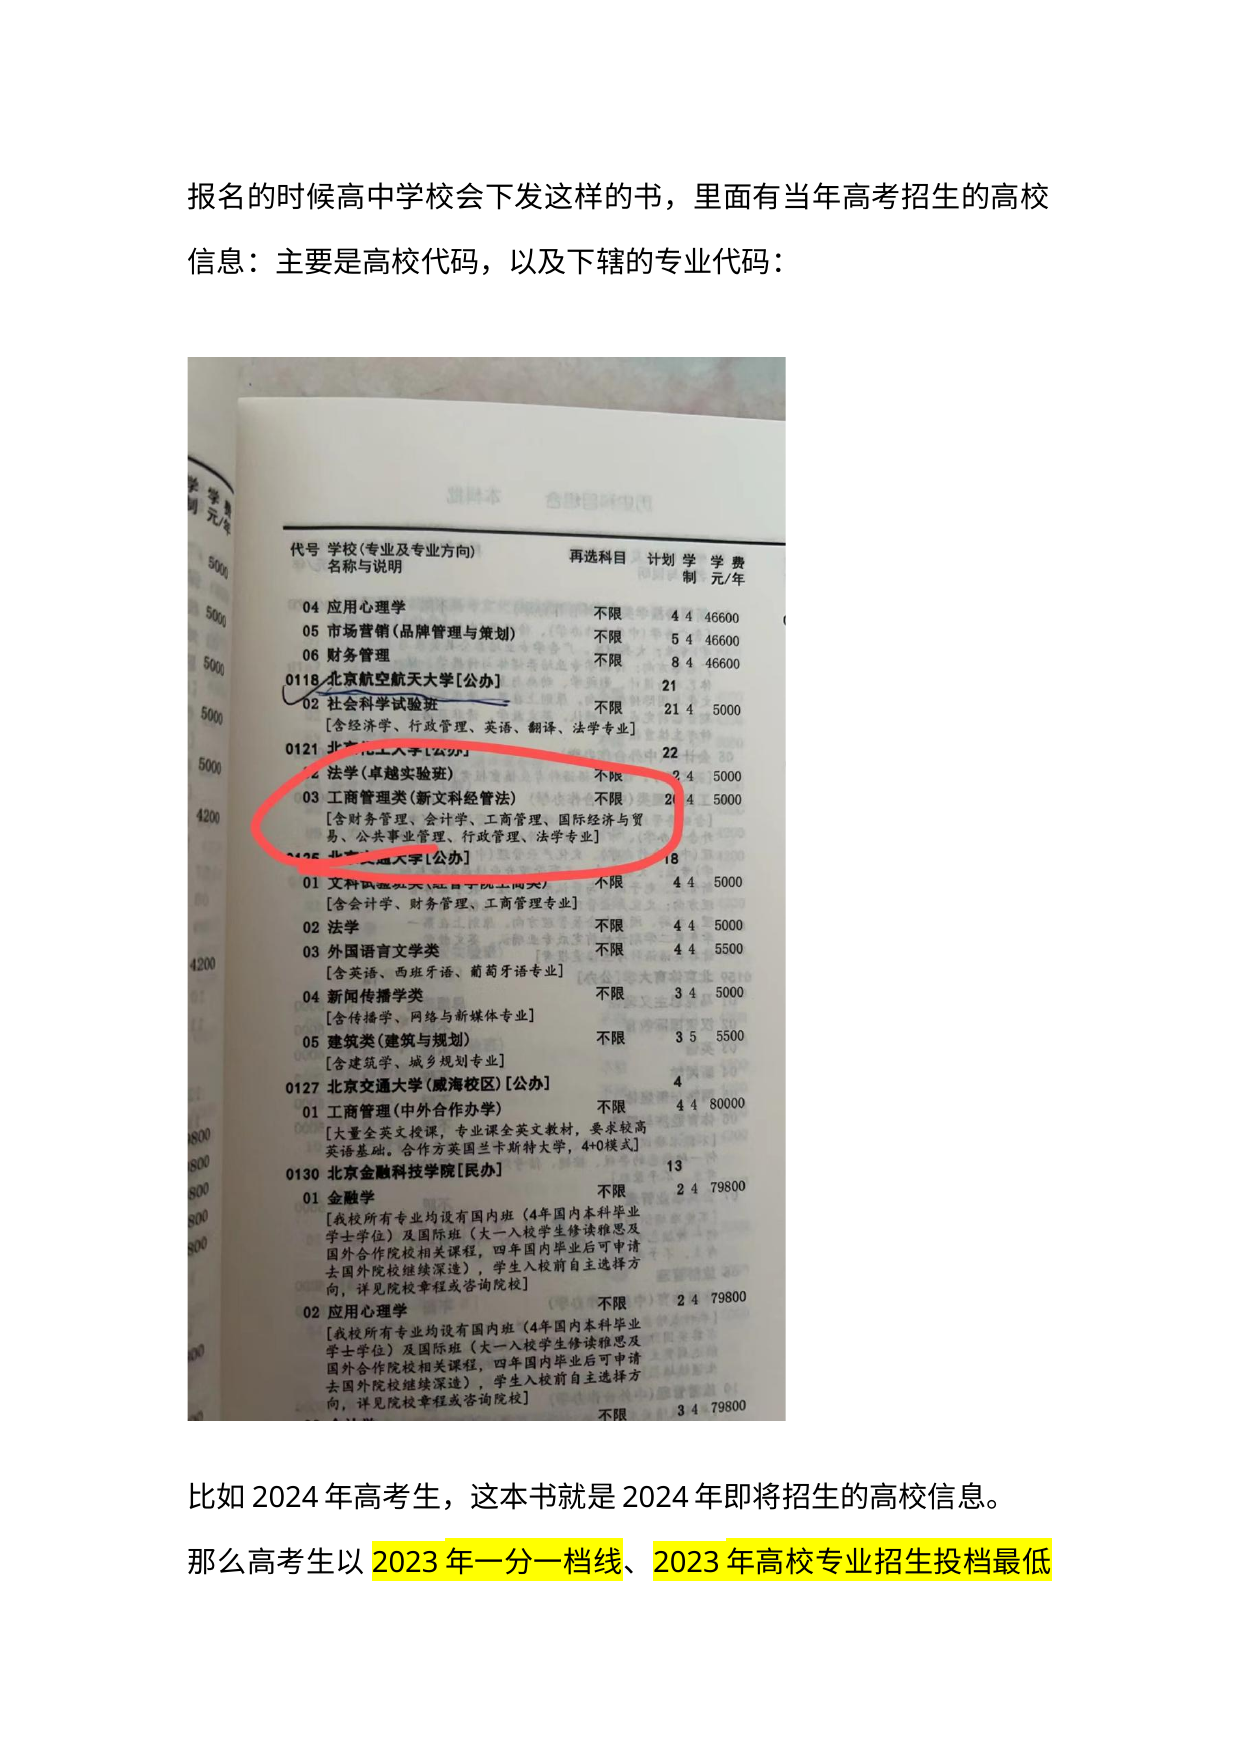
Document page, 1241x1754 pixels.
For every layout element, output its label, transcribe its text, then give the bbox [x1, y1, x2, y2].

text 比如2024年高考生，这本书就是2024年即将招生的高校信息。 [187, 1462, 1053, 1527]
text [187, 1527, 1053, 1592]
text 报名的时候高中学校会下发这样的书，里面有当年高考招生的高校信息：主要是高校代码，以及下辖的专业代码： [187, 162, 1053, 292]
picture [187, 357, 786, 1421]
